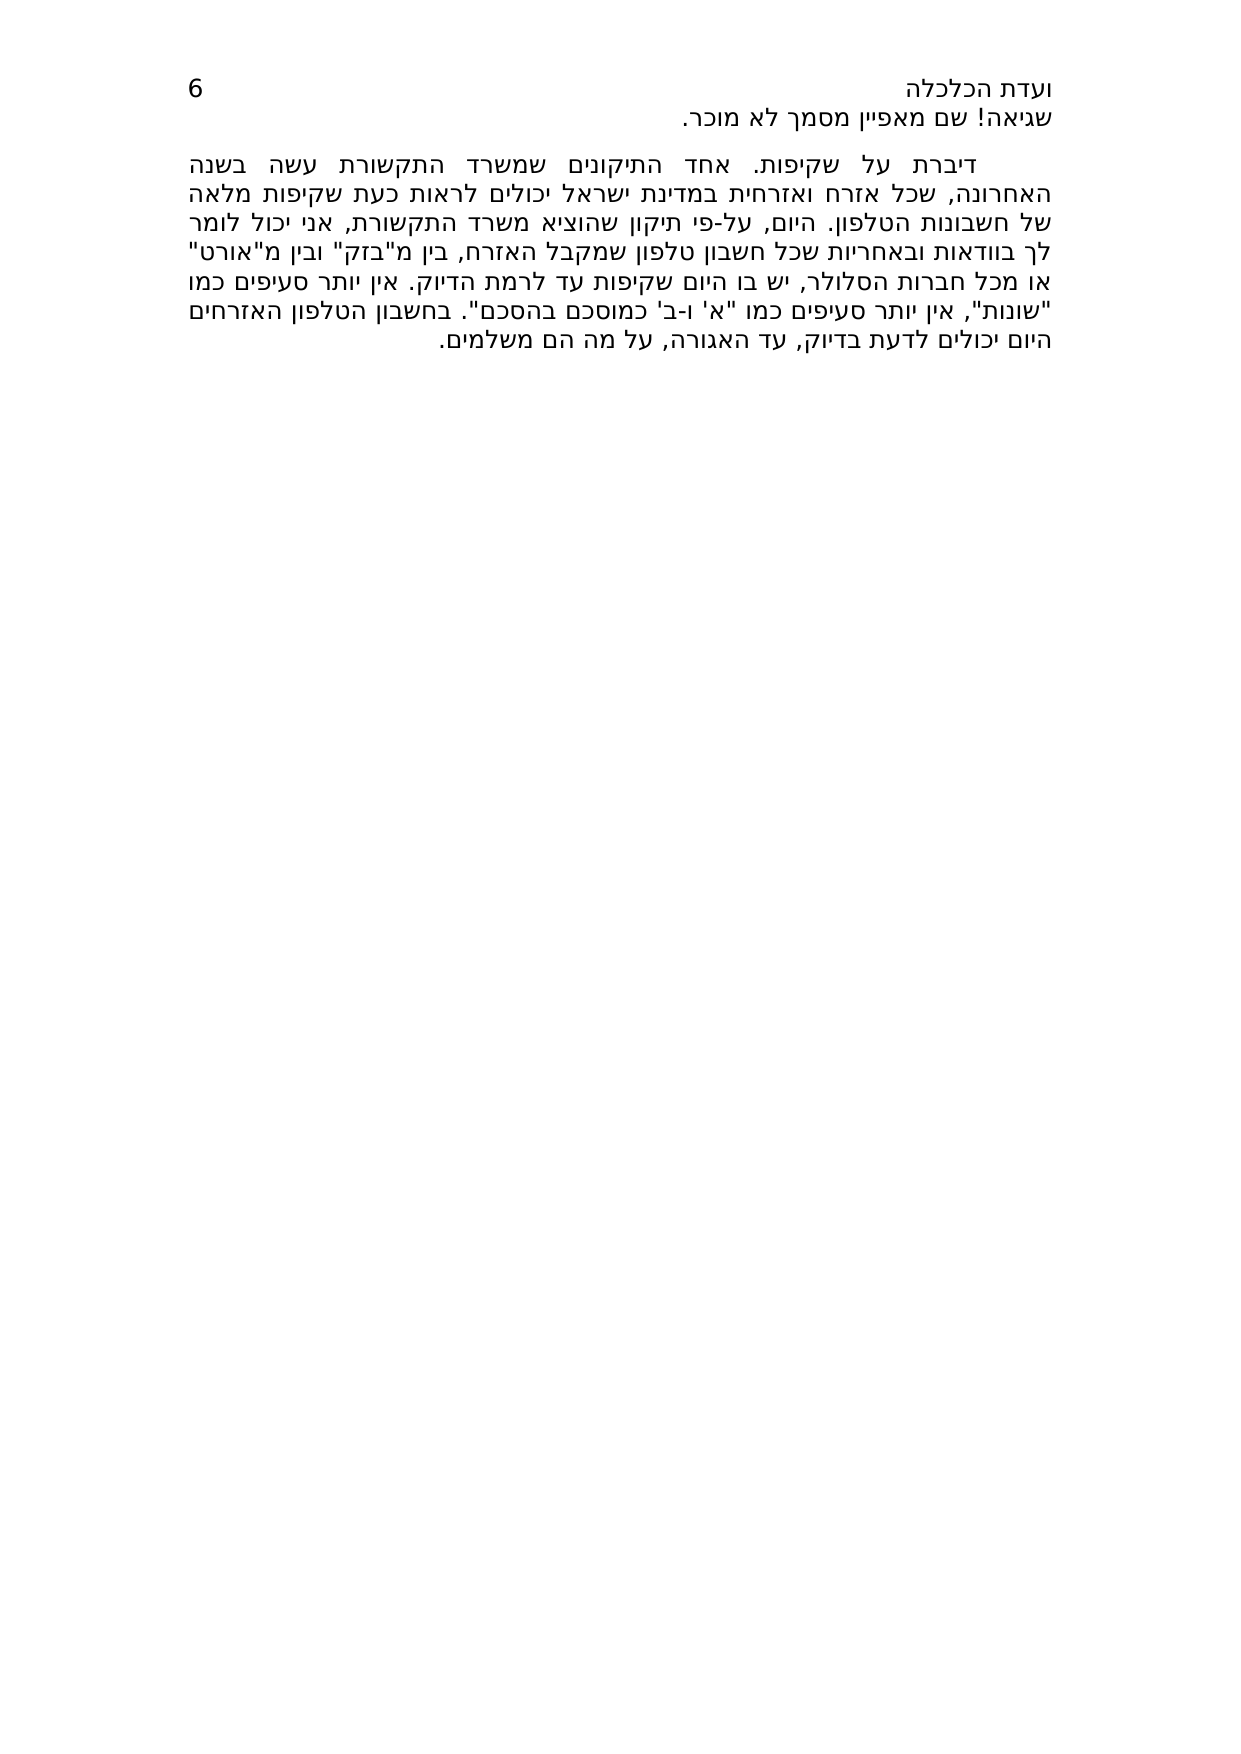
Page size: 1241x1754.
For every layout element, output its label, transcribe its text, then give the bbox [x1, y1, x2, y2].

text דיברת על שקיפות. אחד התיקונים שמשרד התקשורת עשה בשנה האחרונה, שכל אזרח ואזרחית במדינת ישראל יכולים לראות כעת שקיפות מלאה של חשבונות הטלפון. היום, על-פי תיקון שהוציא משרד התקשורת, אני יכול לומר לך בוודאות ובאחריות שכל חשבון טלפון שמקבל האזרח, בין מ"בזק" ובין מ"אורט" או מכל חברות הסלולר, יש בו היום שקיפות עד לרמת הדיוק. אין יותר סעיפים כמו "שונות", אין יותר סעיפים כמו "א' ו-ב' כמוסכם בהסכם". בחשבון הטלפון האזרחים היום יכולים לדעת בדיוק, עד האגורה, על מה הם משלמים. [187, 150, 1053, 354]
